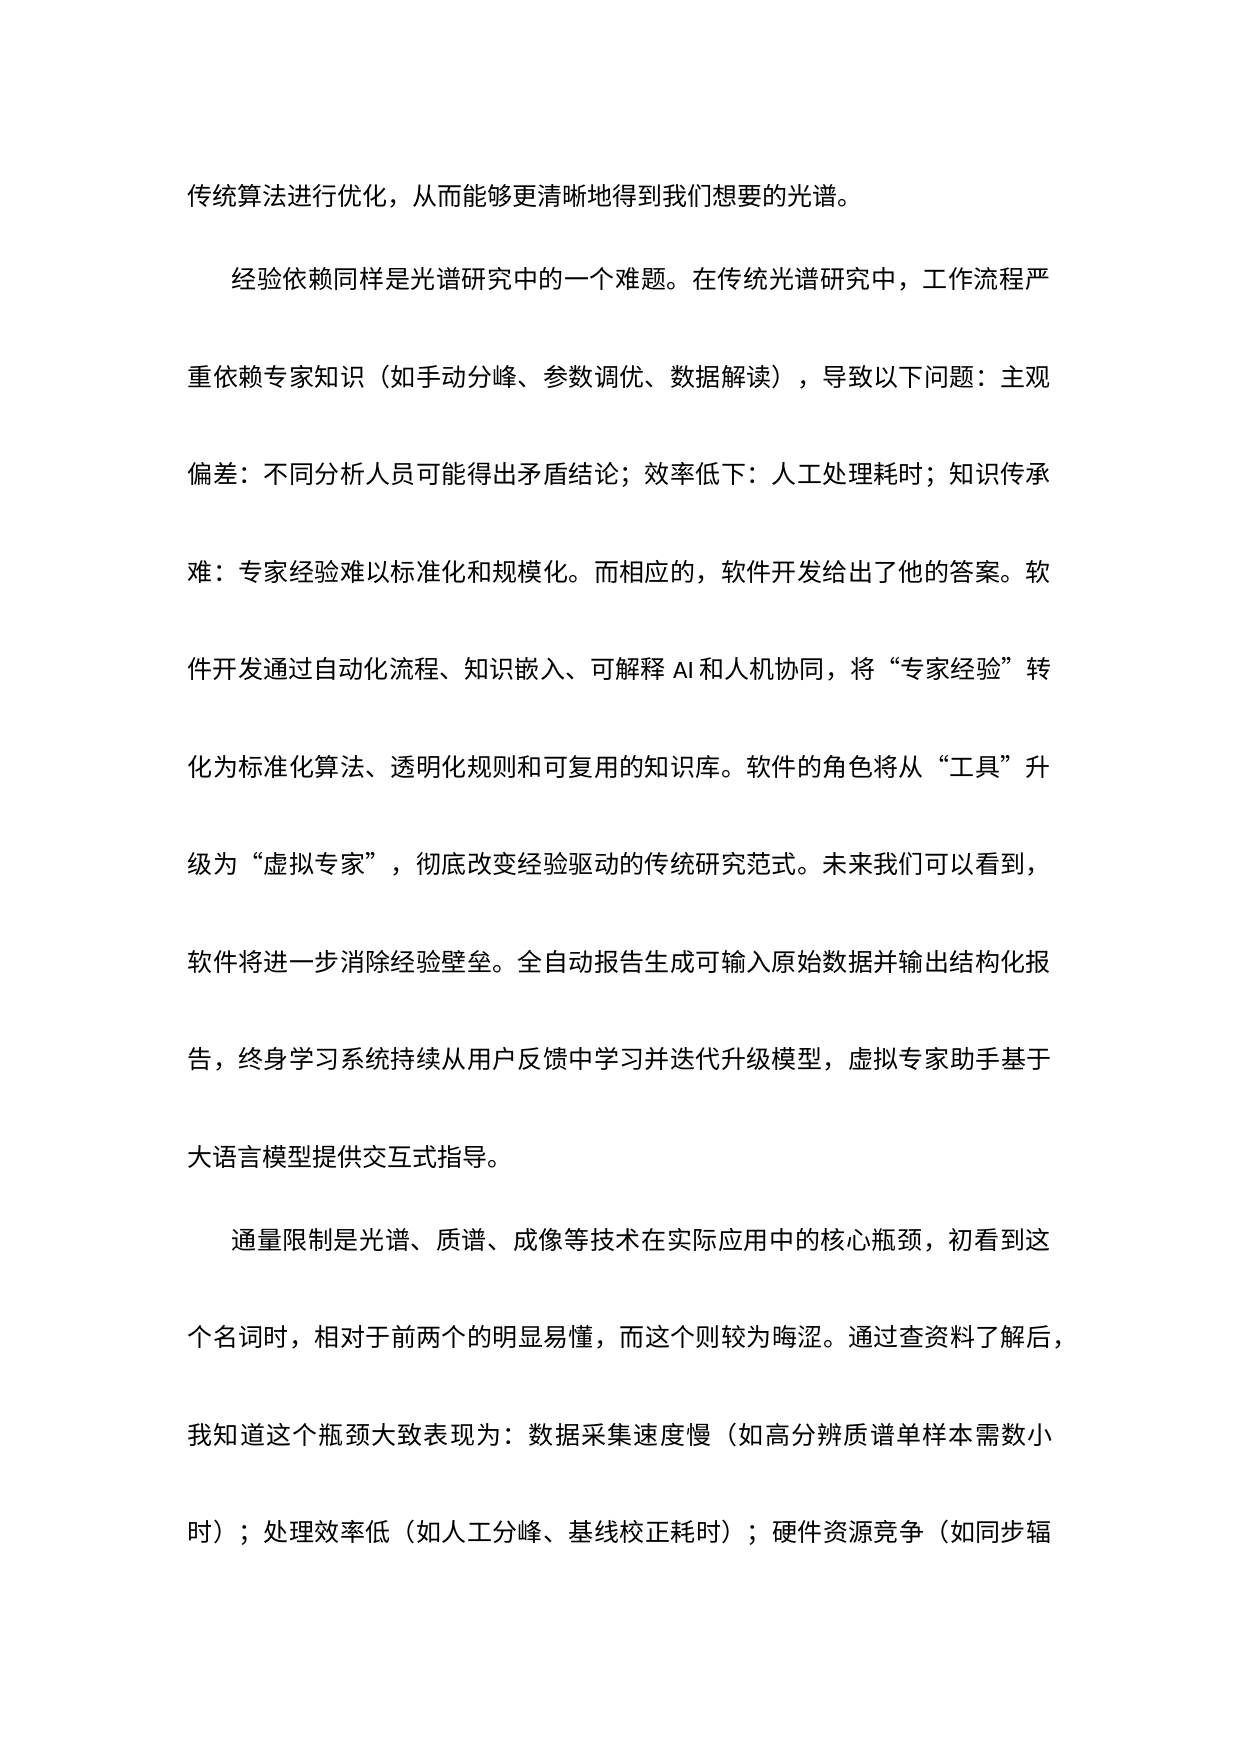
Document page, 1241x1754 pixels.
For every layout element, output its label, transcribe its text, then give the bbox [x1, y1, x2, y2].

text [187, 162, 1053, 227]
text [187, 1206, 1053, 1563]
text 经验依赖同样是光谱研究中的一个难题。在传统光谱研究中，工作流程严重依赖专家知识（如手动分峰、参数调优、数据解读），导致以下问题：主观偏差：不同分析人员可能得出矛盾结论；效率低下：人工处理耗时；知识传承难：专家经验难以标准化和规模化。而相应的，软件开发给出了他的答案。软件开发通过自动化流程、知识嵌入、可解释AI和人机协同，将“专家经验”转化为标准化算法、透明化规则和可复用的知识库。软件的角色将从“工具”升级为“虚拟专家”，彻底改变经验驱动的传统研究范式。未来我们可以看到，软件将进一步消除经验壁垒。全自动报告生成可输入原始数据并输出结构化报告，终身学习系统持续从用户反馈中学习并迭代升级模型，虚拟专家助手基于大语言模型提供交互式指导。 [187, 245, 1053, 1188]
